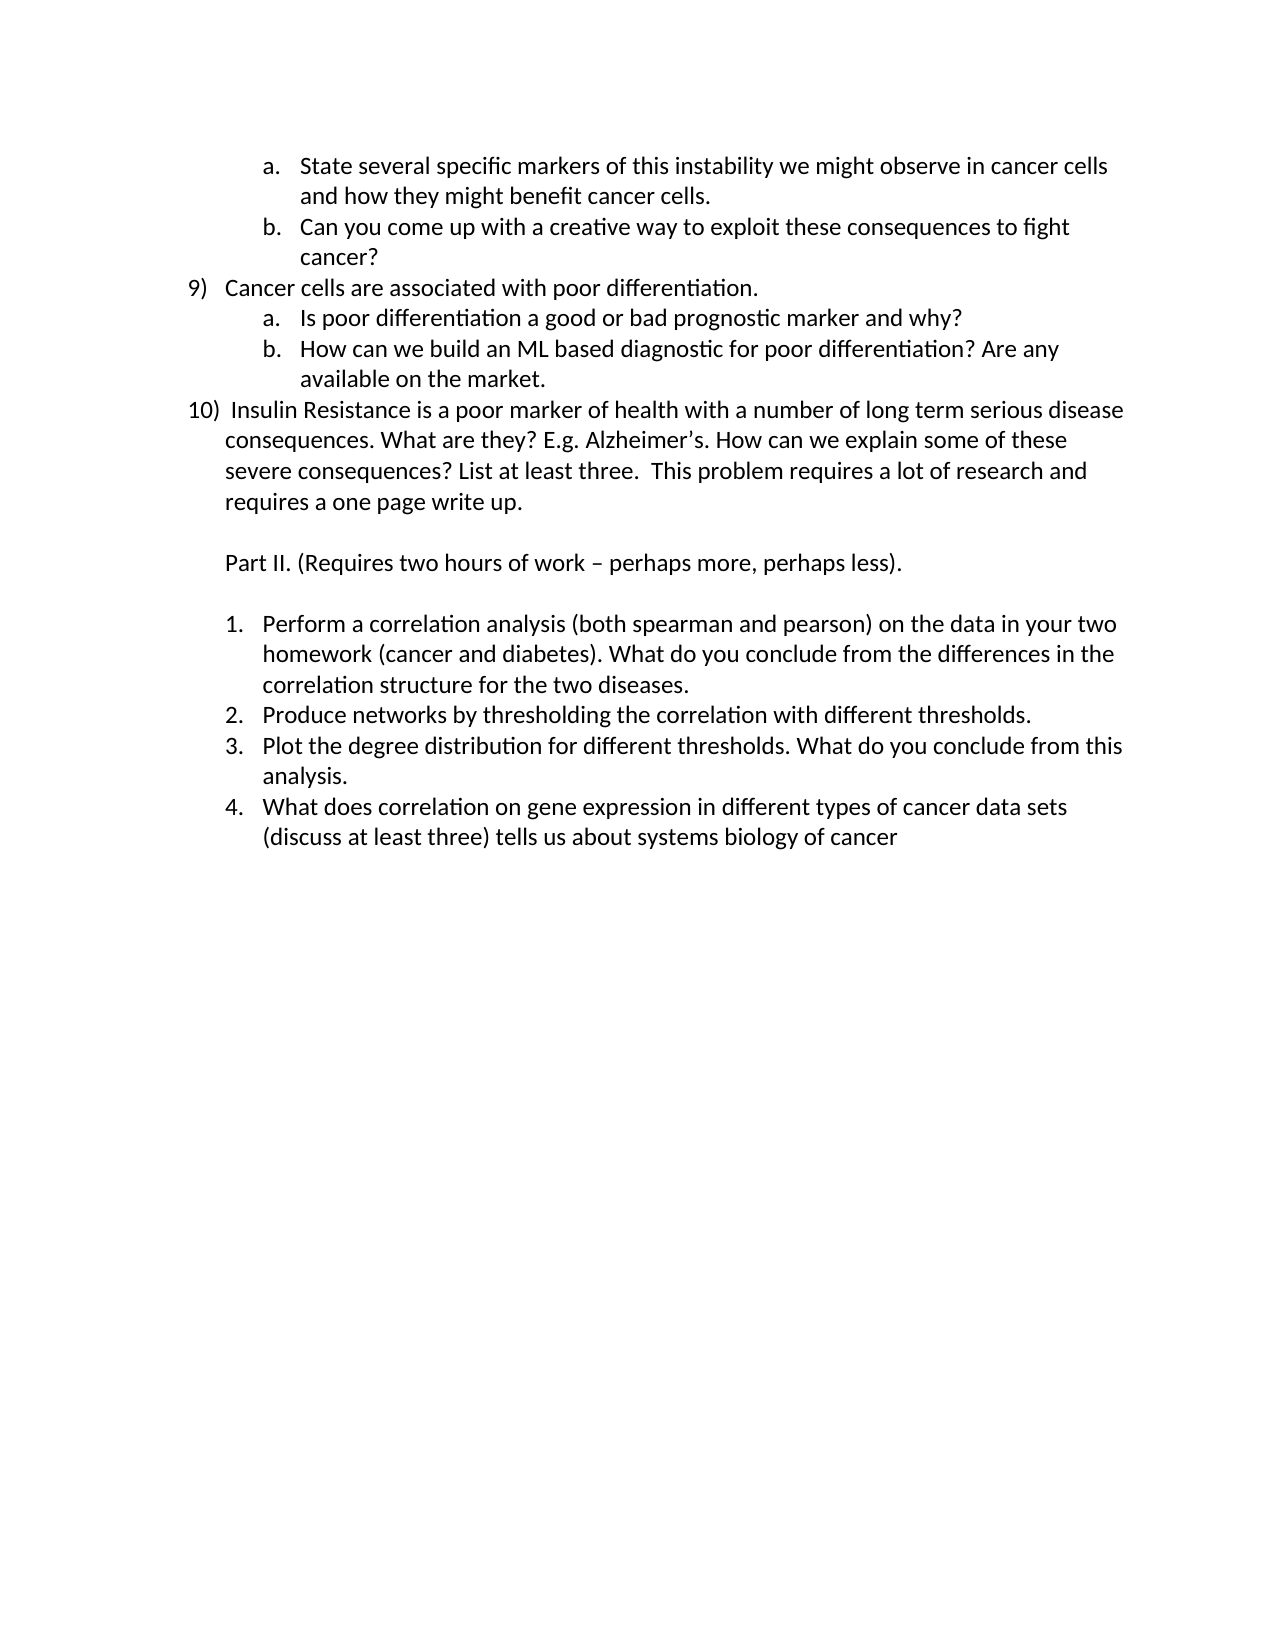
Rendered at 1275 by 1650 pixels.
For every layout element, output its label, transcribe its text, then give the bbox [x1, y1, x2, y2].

list What does correlation on gene expression in different types of cancer data sets (discuss at least three) tells us about systems biology of cancer [225, 791, 1125, 852]
list Part II. (Requires two hours of work – perhaps more, perhaps less). [225, 547, 1125, 577]
list State several specific markers of this instability we might observe in cancer cells and how they might benefit cancer cells. [262, 150, 1125, 211]
list Insulin Resistance is a poor marker of health with a number of long term serious disease consequences. What are they? E.g. Alzheimer’s. How can we explain some of these severe consequences? List at least three. This problem requires a lot of research and requires a one page write up. [187, 394, 1125, 516]
list Perform a correlation analysis (both spearman and pearson) on the data in your two homework (cancer and diabetes). What do you conclude from the differences in the correlation structure for the two diseases. [225, 608, 1125, 699]
list Cancer cells are associated with poor differentiation. [187, 272, 1125, 303]
list How can we build an ML based diagnostic for poor differentiation? Are any available on the market. [262, 333, 1125, 394]
list Can you come up with a creative way to exploit these consequences to fight cancer? [262, 211, 1125, 272]
list Plot the degree distribution for different thresholds. What do you conclude from this analysis. [225, 730, 1125, 791]
list Produce networks by thresholding the correlation with different thresholds. [225, 699, 1125, 730]
list Is poor differentiation a good or bad prognostic marker and why? [262, 303, 1125, 333]
